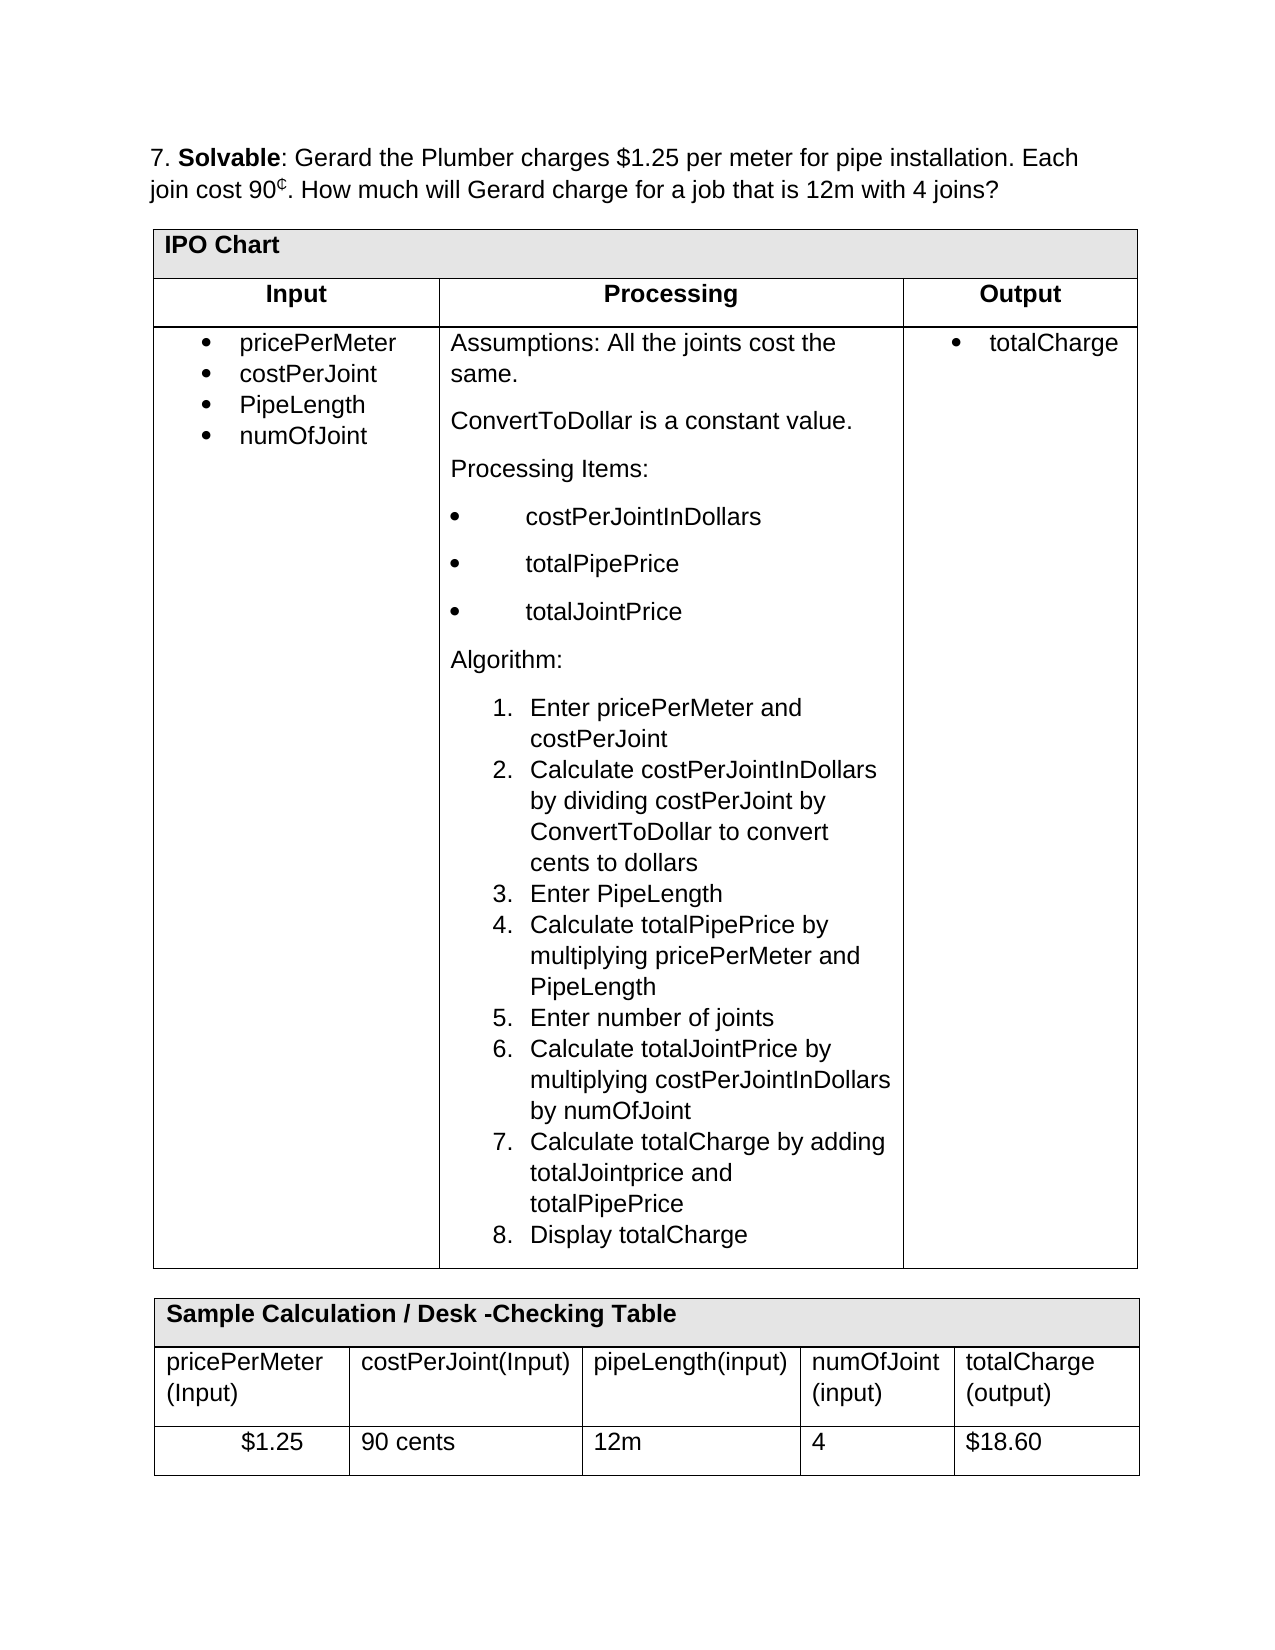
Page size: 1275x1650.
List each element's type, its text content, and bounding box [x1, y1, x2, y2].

text 7. Solvable: Gerard the Plumber charges $1.25 per meter for pipe installation. Each join cost 90₵. How much will Gerard charge for a job that is 12m with 4 joins? [150, 142, 1125, 204]
table_cell pipeLength(input) [583, 1348, 800, 1426]
table_cell totalCharge [904, 328, 1137, 1268]
table_cell $18.60 [955, 1427, 1139, 1474]
table_header Sample Calculation / Desk -Checking Table [155, 1299, 1139, 1346]
table_header IPO Chart [154, 230, 1137, 278]
table_cell Output [904, 279, 1137, 326]
table_cell $1.25 [155, 1427, 349, 1474]
table_cell 4 [801, 1427, 954, 1474]
table_cell Assumptions: All the joints cost the same. ConvertToDollar is a constant value. Processing Items: costPerJointInDollars totalPipePrice totalJointPrice Algorithm: Enter pricePerMeter and costPerJoint Calculate costPerJointInDollars by dividing costPerJoint by ConvertToDollar to convert cents to dollars Enter PipeLength Calculate totalPipePrice by multiplying pricePerMeter and PipeLength Enter number of joints Calculate totalJointPrice by multiplying costPerJointInDollars by numOfJoint Calculate totalCharge by adding totalJointprice and totalPipePrice Display totalCharge [440, 328, 903, 1268]
table_cell Processing [440, 279, 903, 326]
table_cell pricePerMeter (Input) [155, 1348, 349, 1426]
table_cell numOfJoint (input) [801, 1348, 954, 1426]
table_cell Input [154, 279, 439, 326]
table_cell costPerJoint(Input) [350, 1348, 582, 1426]
table_cell totalCharge (output) [955, 1348, 1139, 1426]
table_cell pricePerMeter costPerJoint PipeLength numOfJoint [154, 328, 439, 1268]
table_cell 90 cents [350, 1427, 582, 1474]
table_cell 12m [583, 1427, 800, 1474]
